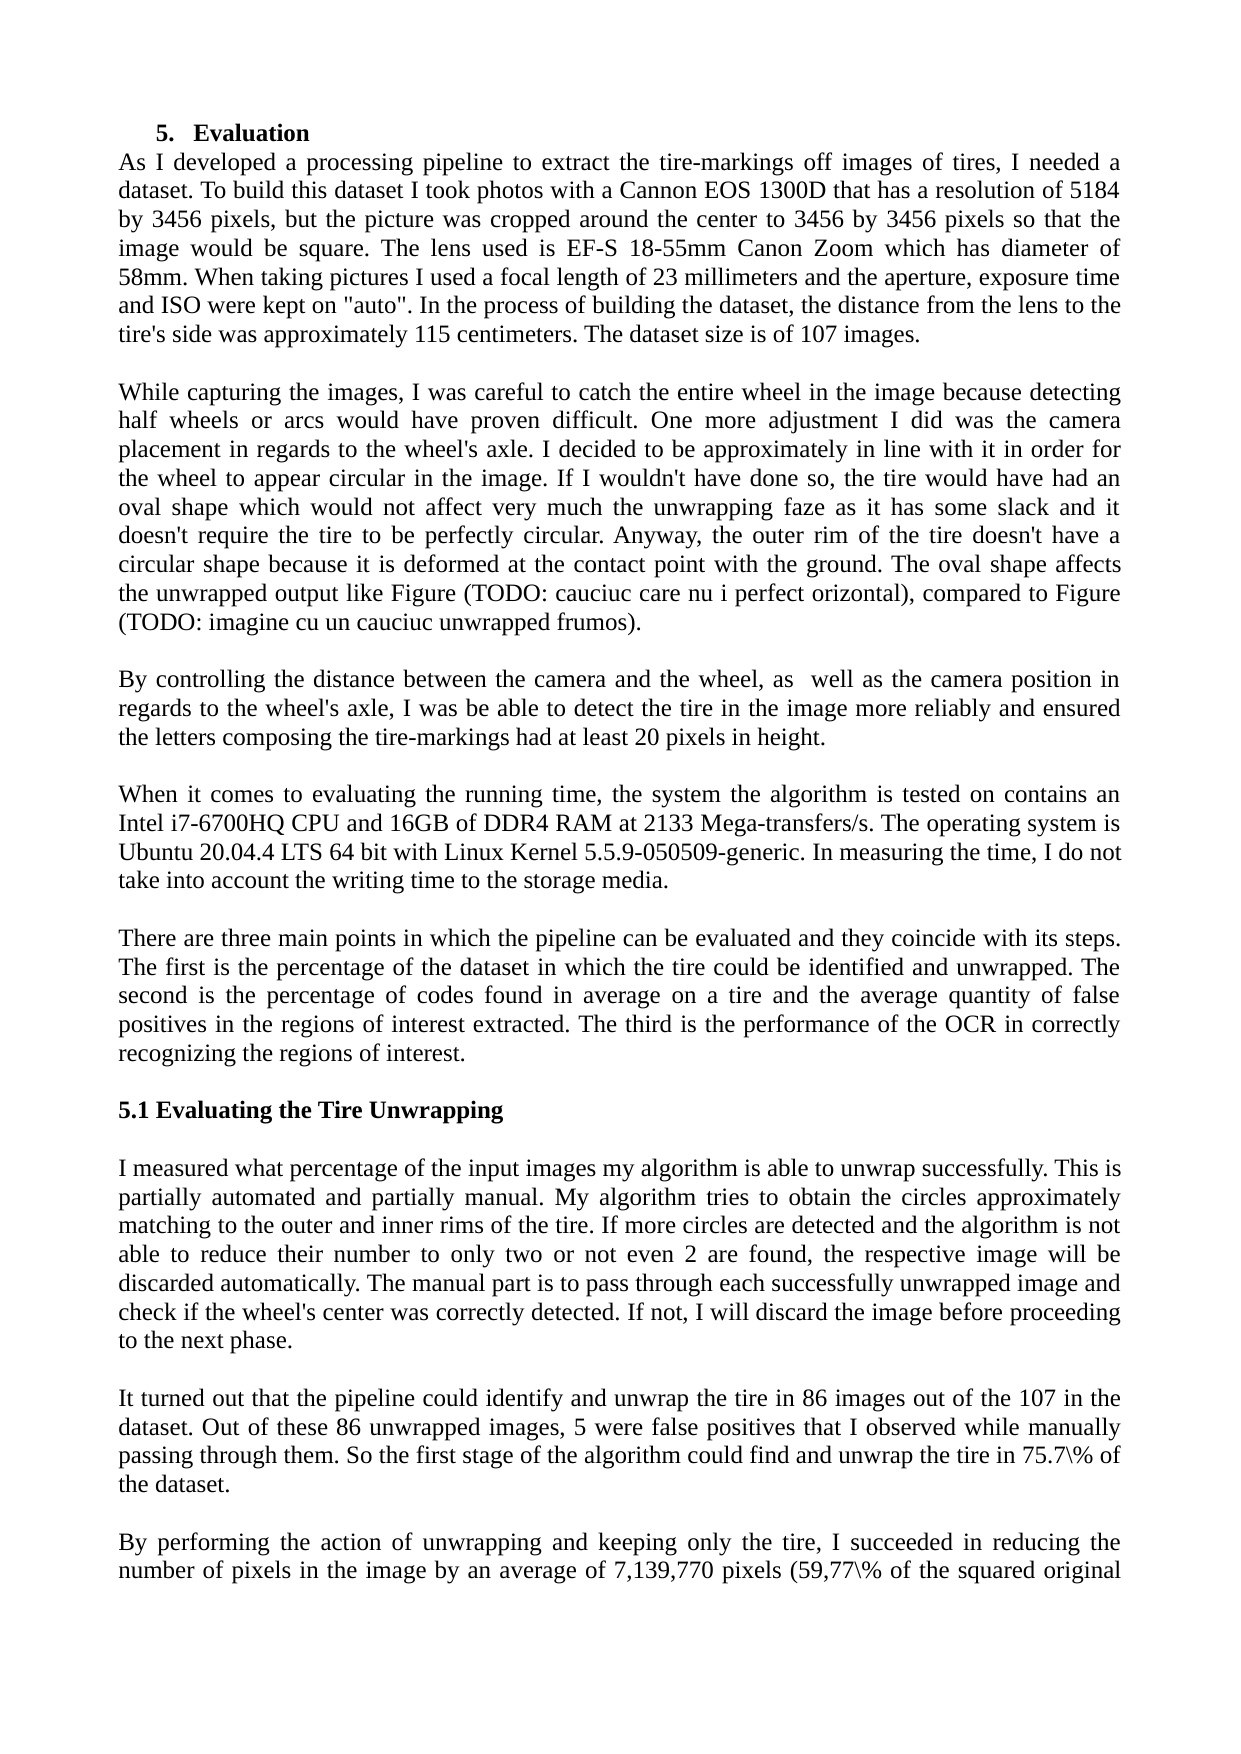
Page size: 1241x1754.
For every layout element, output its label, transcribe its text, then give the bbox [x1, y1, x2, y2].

list It turned out that the pipeline could identify and unwrap the tire in 86 images out of the 107 in the dataset. Out of these 86 unwrapped images, 5 were false positives that I observed while manually passing through them. So the first stage of the algorithm could find and unwrap the tire in 75.7\% of the dataset. [118, 1383, 1122, 1498]
list While capturing the images, I was careful to catch the entire wheel in the image because detecting half wheels or arcs would have proven difficult. One more adjustment I did was the camera placement in regards to the wheel's axle. I decided to be approximately in line with it in order for the wheel to appear circular in the image. If I wouldn't have done so, the tire would have had an oval shape which would not affect very much the unwrapping faze as it has some slack and it doesn't require the tire to be perfectly circular. Anyway, the outer rim of the tire doesn't have a circular shape because it is deformed at the contact point with the ground. The oval shape affects the unwrapped output like Figure (TODO: cauciuc care nu i perfect orizontal), compared to Figure (TODO: imagine cu un cauciuc unwrapped frumos). [118, 377, 1122, 636]
list 5.1 Evaluating the Tire Unwrapping [118, 1096, 1122, 1124]
list By controlling the distance between the camera and the wheel, as well as the camera position in regards to the wheel's axle, I was be able to detect the tire in the image more reliably and ensured the letters composing the tire-markings had at least 20 pixels in height. [118, 664, 1122, 751]
list Evaluation [156, 118, 1122, 147]
list I measured what percentage of the input images my algorithm is able to unwrap successfully. This is partially automated and partially manual. My algorithm tries to obtain the circles approximately matching to the outer and inner rims of the tire. If more circles are detected and the algorithm is not able to reduce their number to only two or not even 2 are found, the respective image will be discarded automatically. The manual part is to pass through each successfully unwrapped image and check if the wheel's center was correctly detected. If not, I will discard the image before proceeding to the next phase. [118, 1153, 1122, 1354]
list As I developed a processing pipeline to extract the tire-markings off images of tires, I needed a dataset. To build this dataset I took photos with a Cannon EOS 1300D that has a resolution of 5184 by 3456 pixels, but the picture was cropped around the center to 3456 by 3456 pixels so that the image would be square. The lens used is EF-S 18-55mm Canon Zoom which has diameter of 58mm. When taking pictures I used a focal length of 23 millimeters and the aperture, exposure time and ISO were kept on "auto". In the process of building the dataset, the distance from the lens to the tire's side was approximately 115 centimeters. The dataset size is of 107 images. [118, 147, 1122, 348]
list When it comes to evaluating the running time, the system the algorithm is tested on contains an Intel i7-6700HQ CPU and 16GB of DDR4 RAM at 2133 Mega-transfers/s. The operating system is Ubuntu 20.04.4 LTS 64 bit with Linux Kernel 5.5.9-050509-generic. In measuring the time, I do not take into account the writing time to the storage media. [118, 779, 1122, 894]
list There are three main points in which the pipeline can be evaluated and they coincide with its steps. The first is the percentage of the dataset in which the tire could be identified and unwrapped. The second is the percentage of codes found in average on a tire and the average quantity of false positives in the regions of interest extracted. The third is the performance of the OCR in correctly recognizing the regions of interest. [118, 923, 1122, 1067]
